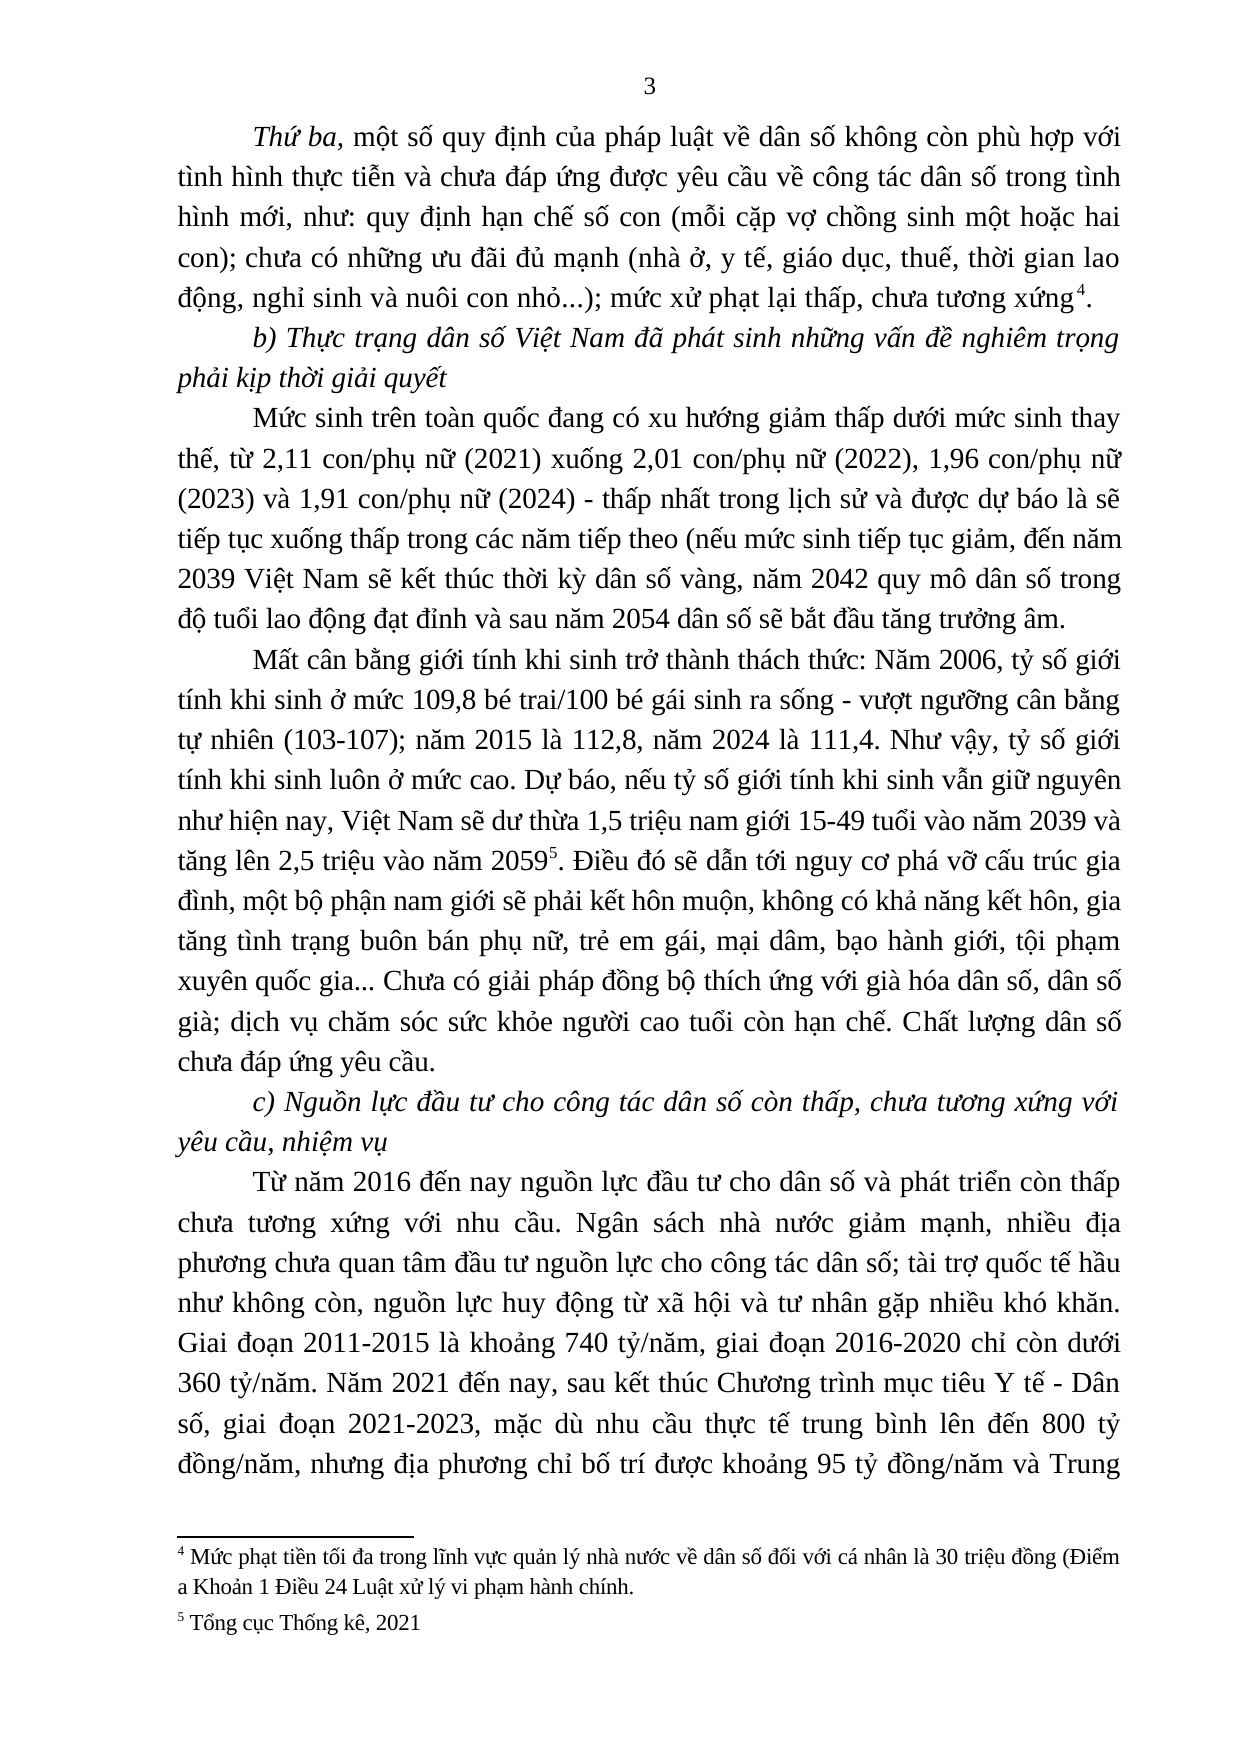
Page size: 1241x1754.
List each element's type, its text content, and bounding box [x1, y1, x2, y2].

text c) Nguồn lực đầu tư cho công tác dân số còn thấp, chưa tương xứng với yêu cầu, nhiệm vụ [174, 1083, 1127, 1158]
text Thứ ba, một số quy định của pháp luật về dân số không còn phù hợp với tình hình thực tiễn và chưa đáp ứng được yêu cầu về công tác dân số trong tình hình mới, như: quy định hạn chế số con (mỗi cặp vợ chồng sinh một hoặc hai con); chưa có những ưu đãi đủ mạnh (nhà ở, y tế, giáo dục, thuế, thời gian lao động, nghỉ sinh và nuôi con nhỏ...); mức xử phạt lại thấp, chưa tương xứng. [174, 118, 1127, 313]
text Mức sinh trên toàn quốc đang có xu hướng giảm thấp dưới mức sinh thay thế, từ 2,11 con/phụ nữ (2021) xuống 2,01 con/phụ nữ (2022), 1,96 con/phụ nữ (2023) và 1,91 con/phụ nữ (2024) - thấp nhất trong lịch sử và được dự báo là sẽ tiếp tục xuống thấp trong các năm tiếp theo (nếu mức sinh tiếp tục giảm, đến năm 2039 Việt Nam sẽ kết thúc thời kỳ dân số vàng, năm 2042 quy mô dân số trong độ tuổi lao động đạt đỉnh và sau năm 2054 dân số sẽ bắt đầu tăng trưởng âm. [174, 399, 1127, 635]
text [174, 1163, 1127, 1495]
text Mất cân bằng giới tính khi sinh trở thành thách thức: Năm 2006, tỷ số giới tính khi sinh ở mức 109,8 bé trai/100 bé gái sinh ra sống - vượt ngưỡng cân bằng tự nhiên (103-107); năm 2015 là 112,8, năm 2024 là 111,4. Như vậy, tỷ số giới tính khi sinh luôn ở mức cao. Dự báo, nếu tỷ số giới tính khi sinh vẫn giữ nguyên như hiện nay, Việt Nam sẽ dư thừa 1,5 triệu nam giới 15-49 tuổi vào năm 2039 và tăng lên 2,5 triệu vào năm 2059. Điều đó sẽ dẫn tới nguy cơ phá vỡ cấu trúc gia đình, một bộ phận nam giới sẽ phải kết hôn muộn, không có khả năng kết hôn, gia tăng tình trạng buôn bán phụ nữ, trẻ em gái, mại dâm, bạo hành giới, tội phạm xuyên quốc gia... Chưa có giải pháp đồng bộ thích ứng với già hóa dân số, dân số già; dịch vụ chăm sóc sức khỏe người cao tuổi còn hạn chế. Chất lượng dân số chưa đáp ứng yêu cầu. [174, 641, 1127, 1077]
text b) Thực trạng dân số Việt Nam đã phát sinh những vấn đề nghiêm trọng phải kịp thời giải quyết [174, 319, 1127, 394]
